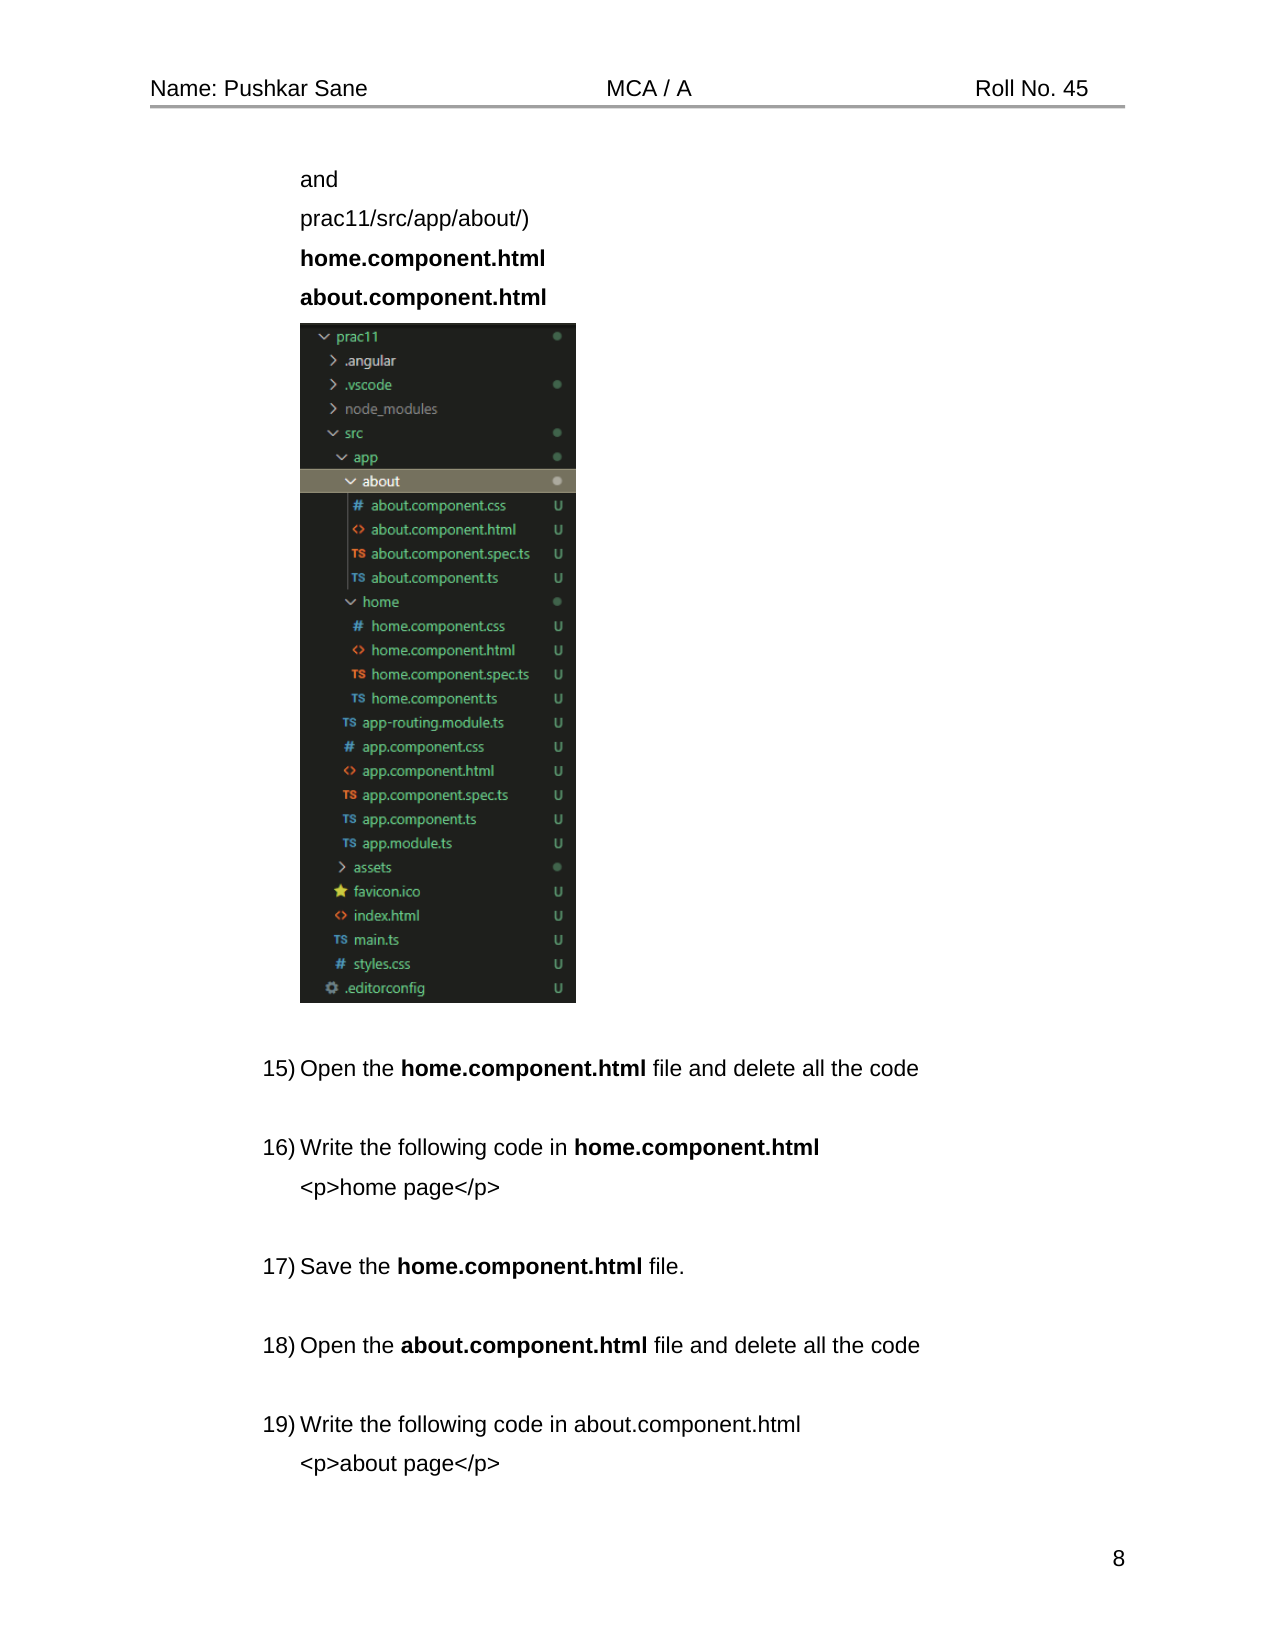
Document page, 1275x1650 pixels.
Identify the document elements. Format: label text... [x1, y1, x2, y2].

picture [300, 323, 576, 1003]
text <p>about page</p> [300, 1450, 1125, 1476]
list Save the home.component.html file. [262, 1253, 1125, 1279]
list Write the following code in home.component.html [262, 1134, 1125, 1161]
text and [300, 166, 1125, 192]
list Open the about.component.html file and delete all the code [262, 1332, 1125, 1358]
list Open the home.component.html file and delete all the code [262, 1055, 1125, 1082]
text about.component.html [300, 284, 1125, 310]
text prac11/src/app/about/) [300, 205, 1125, 231]
text <p>home page</p> [300, 1174, 1125, 1200]
list Write the following code in about.component.html [262, 1411, 1125, 1437]
text home.component.html [300, 244, 1125, 271]
